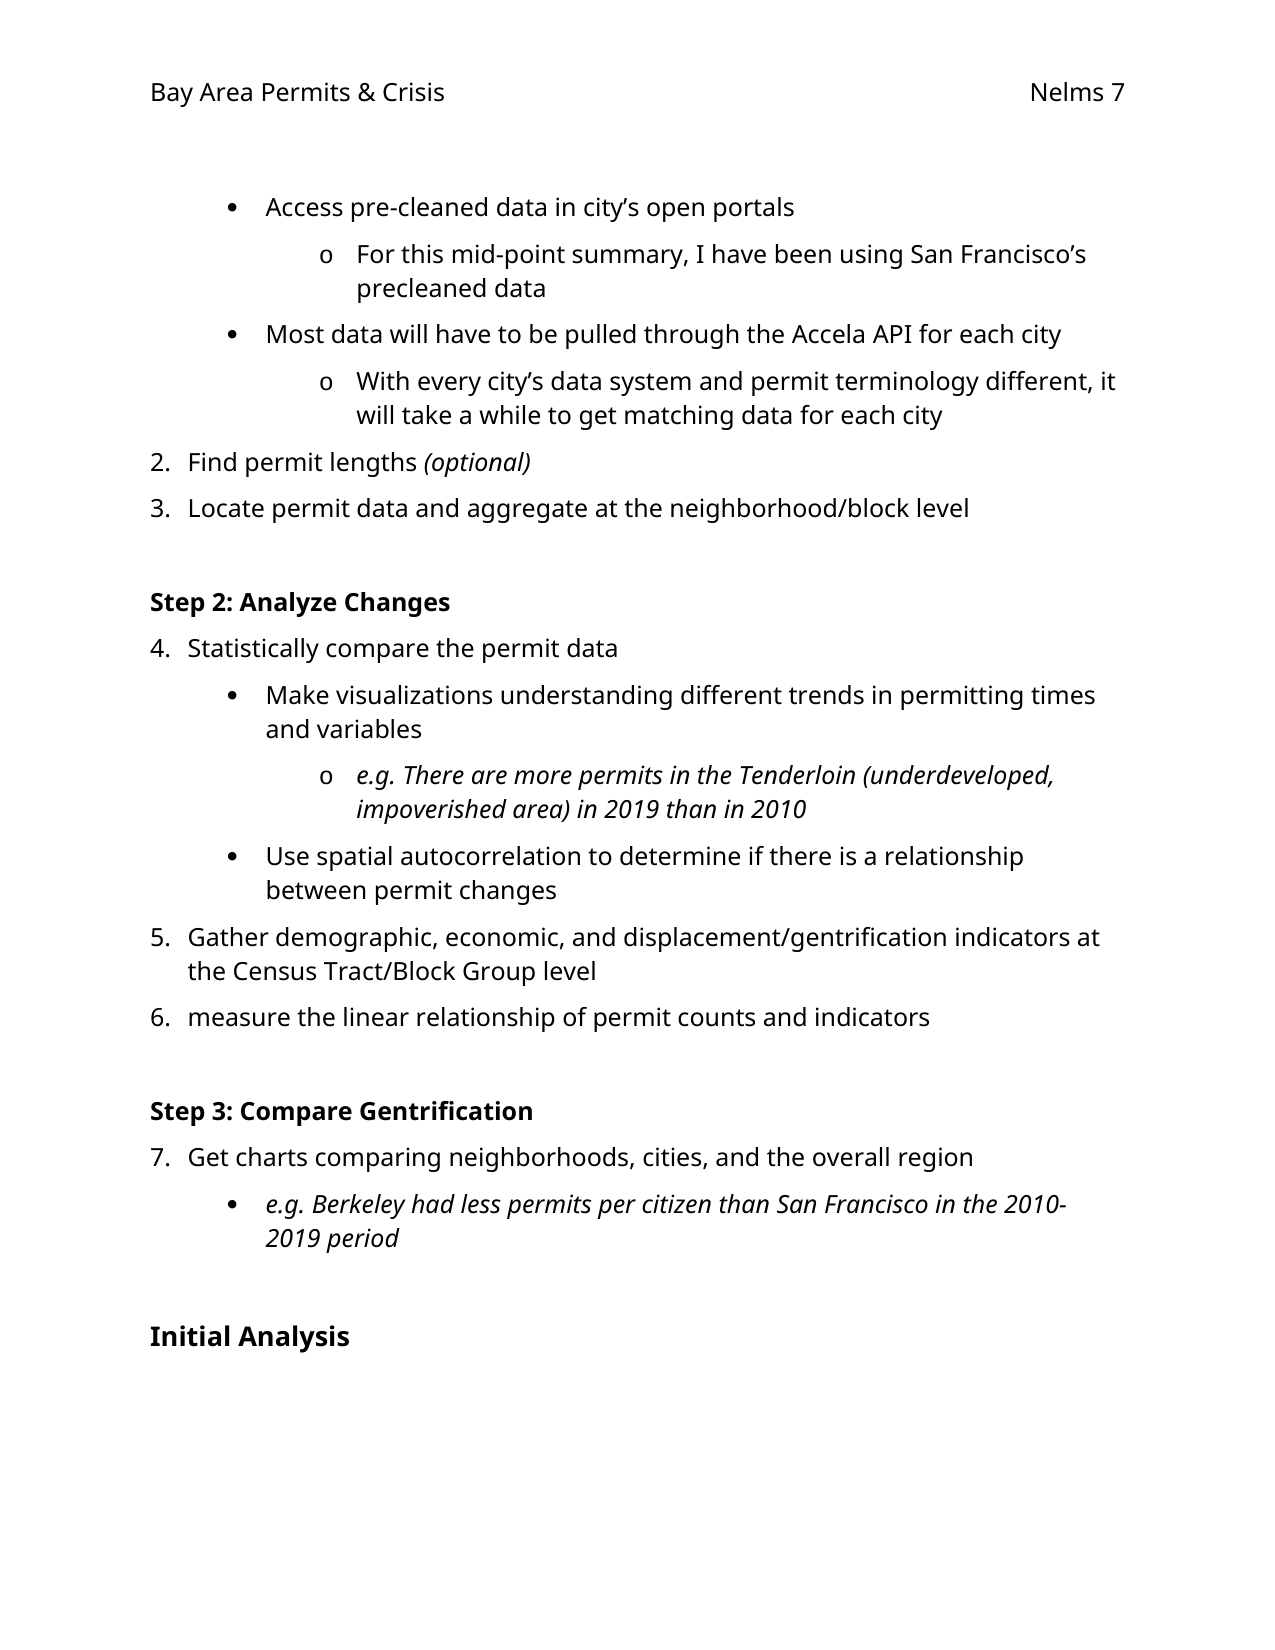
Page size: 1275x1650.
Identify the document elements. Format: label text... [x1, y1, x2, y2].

subtitle Initial Analysis [150, 1318, 1125, 1354]
list Most data will have to be pulled through the Accela API for each city [228, 317, 1125, 351]
text Step 2: Analyze Changes [150, 584, 1125, 618]
list Find permit lengths (optional) [150, 444, 1125, 478]
list Access pre-cleaned data in city’s open portals [228, 190, 1125, 224]
list measure the linear relationship of permit counts and indicators [150, 1000, 1125, 1034]
list With every city’s data system and permit terminology different, it will take a while to get matching data for each city [319, 364, 1125, 432]
list e.g. Berkeley had less permits per citizen than San Francisco in the 2010-2019 period [228, 1186, 1125, 1254]
text Step 3: Compare Gentrification [150, 1093, 1125, 1127]
list e.g. There are more permits in the Tenderloin (underdeveloped, impoverished area) in 2019 than in 2010 [319, 758, 1125, 826]
list Use spatial autocorrelation to determine if there is a relationship between permit changes [228, 839, 1125, 907]
list Gather demographic, economic, and displacement/gentrification indicators at the Census Tract/Block Group level [150, 919, 1125, 987]
list Get charts comparing neighborhoods, cities, and the overall region [150, 1140, 1125, 1174]
list Make visualizations understanding different trends in permitting times and variables [228, 677, 1125, 745]
list Statistically compare the permit data [150, 631, 1125, 665]
list For this mid-point summary, I have been using San Francisco’s precleaned data [319, 236, 1125, 304]
list Locate permit data and aggregate at the neighborhood/block level [150, 491, 1125, 525]
